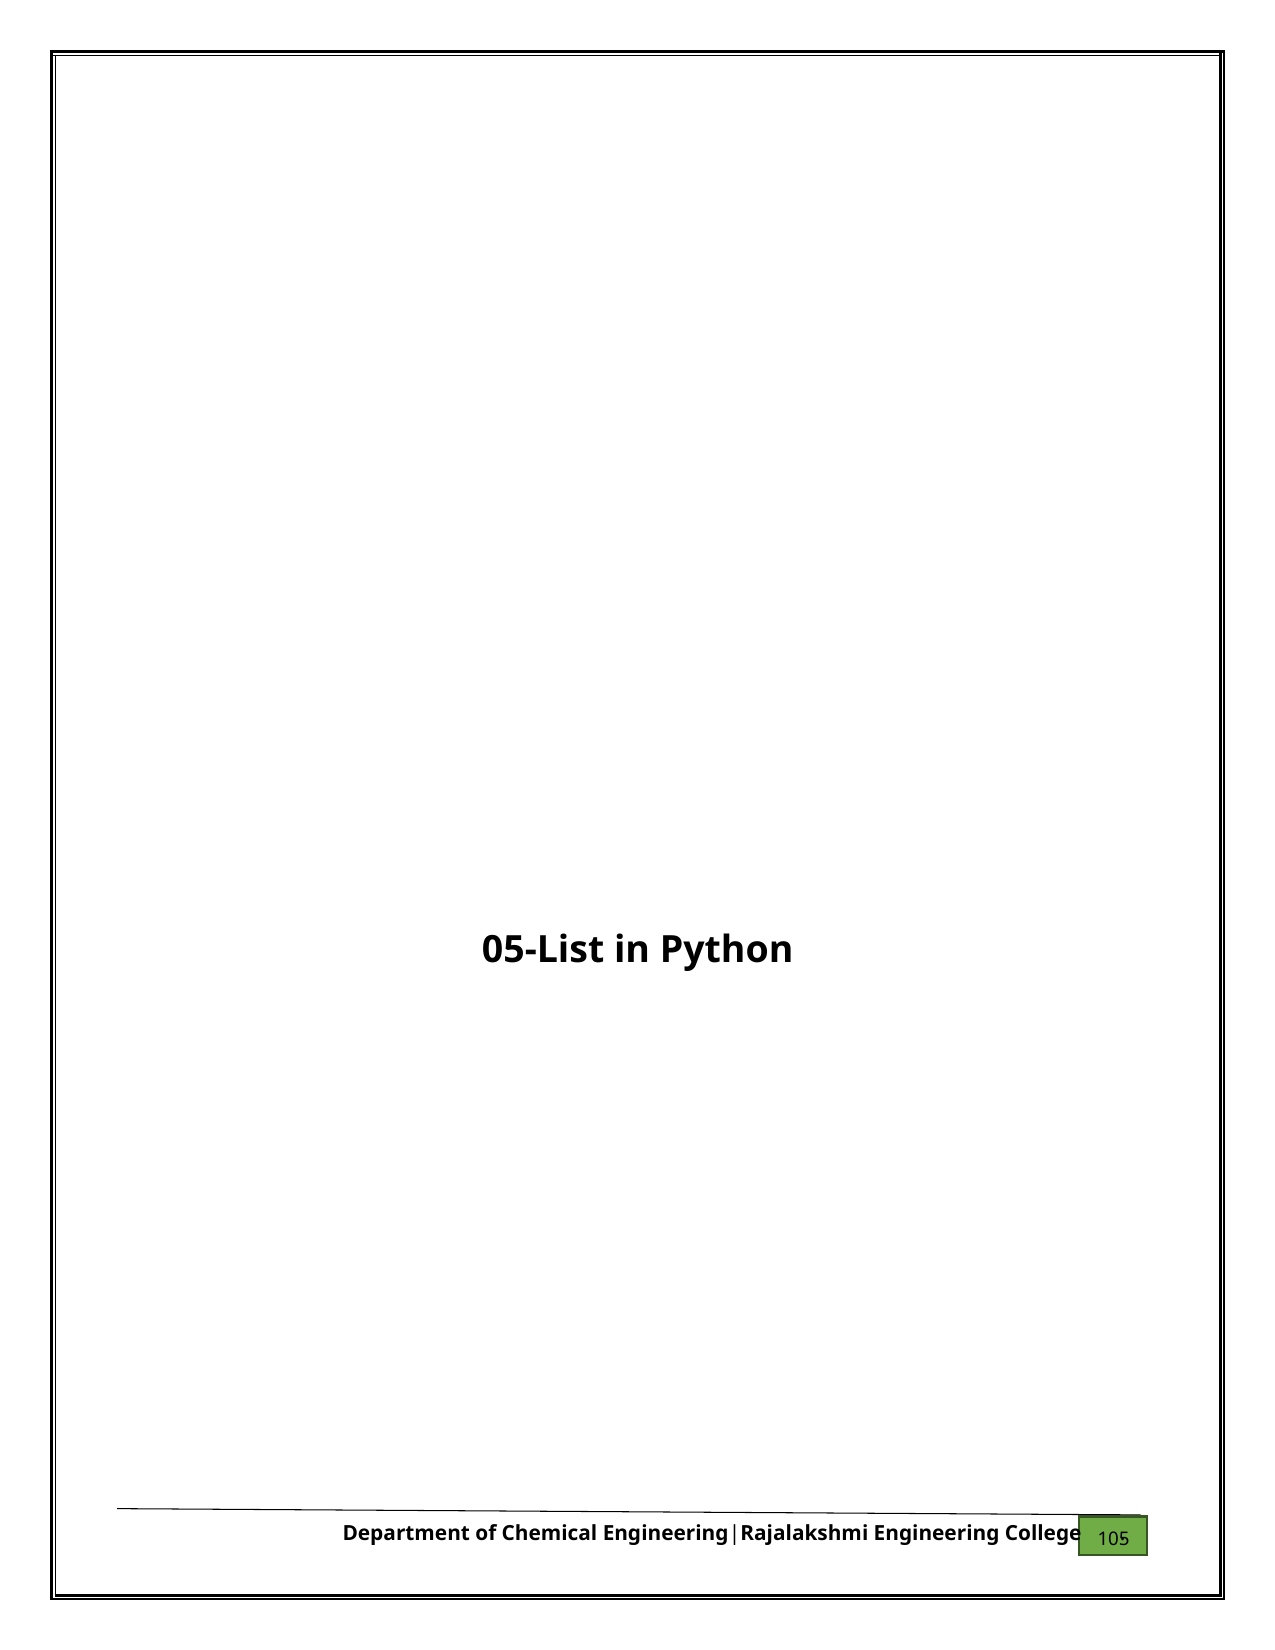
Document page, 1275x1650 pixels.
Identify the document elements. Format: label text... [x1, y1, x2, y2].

subtitle 05-List in Python [150, 922, 1125, 973]
